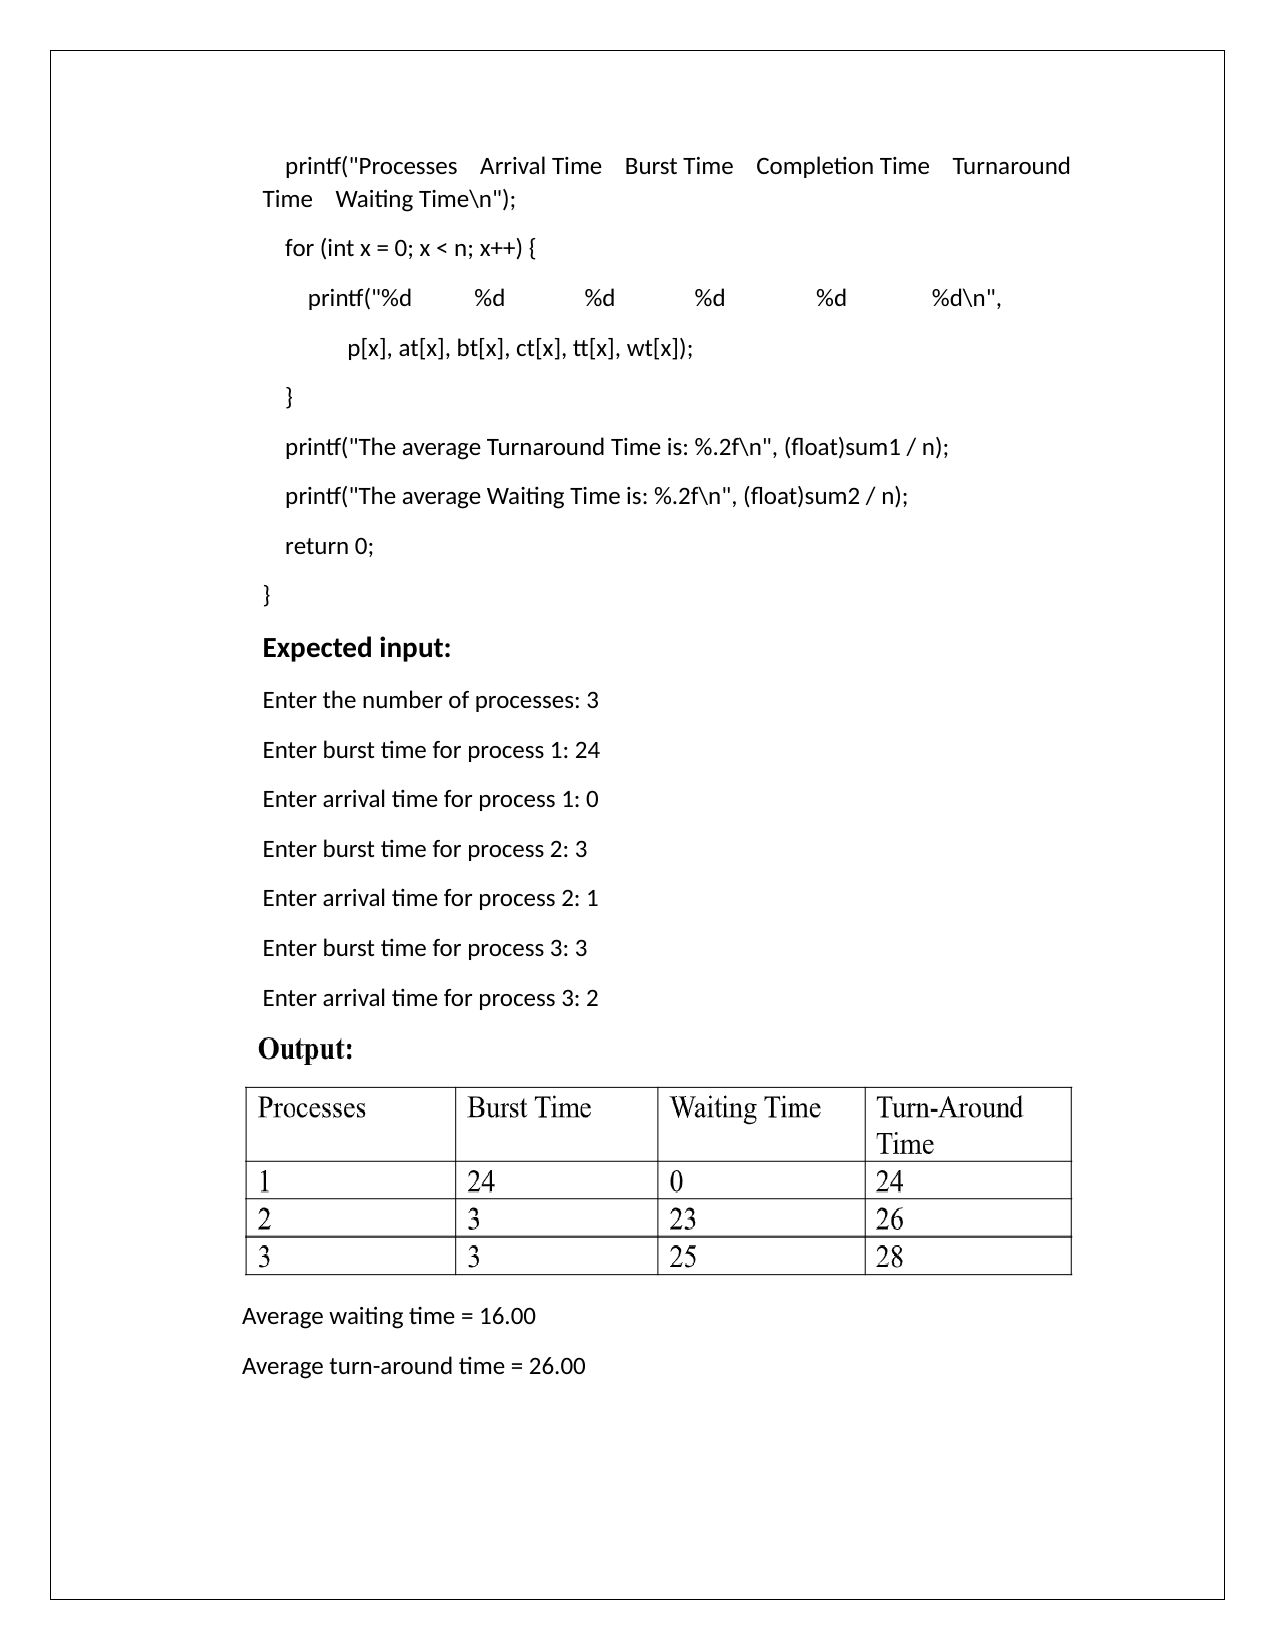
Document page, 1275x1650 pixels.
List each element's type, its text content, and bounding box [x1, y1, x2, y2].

text Enter the number of processes: 3 [262, 684, 1125, 715]
text printf("Processes Arrival Time Burst Time Completion Time Turnaround Time Waiting Time\n"); [262, 150, 1125, 213]
text printf("The average Waiting Time is: %.2f\n", (float)sum2 / n); [262, 480, 1125, 511]
text Enter burst time for process 2: 3 [262, 833, 1125, 863]
text Expected input: [262, 629, 1125, 665]
picture [223, 1031, 1081, 1282]
text Enter arrival time for process 2: 1 [262, 883, 1125, 913]
text Enter burst time for process 1: 24 [262, 734, 1125, 764]
text } [262, 381, 1125, 412]
text Enter arrival time for process 1: 0 [262, 783, 1125, 814]
text printf("The average Turnaround Time is: %.2f\n", (float)sum1 / n); [262, 431, 1125, 461]
text Enter arrival time for process 3: 2 [262, 982, 1125, 1012]
text } [262, 579, 1125, 610]
text p[x], at[x], bt[x], ct[x], tt[x], wt[x]); [262, 332, 1125, 362]
text for (int x = 0; x < n; x++) { [262, 232, 1125, 263]
text printf("%d %d %d %d %d %d\n", [262, 282, 1125, 313]
text Average waiting time = 16.00 [150, 1300, 1125, 1331]
text Average turn-around time = 26.00 [187, 1350, 1125, 1380]
text return 0; [262, 530, 1125, 561]
text Enter burst time for process 3: 3 [262, 932, 1125, 963]
